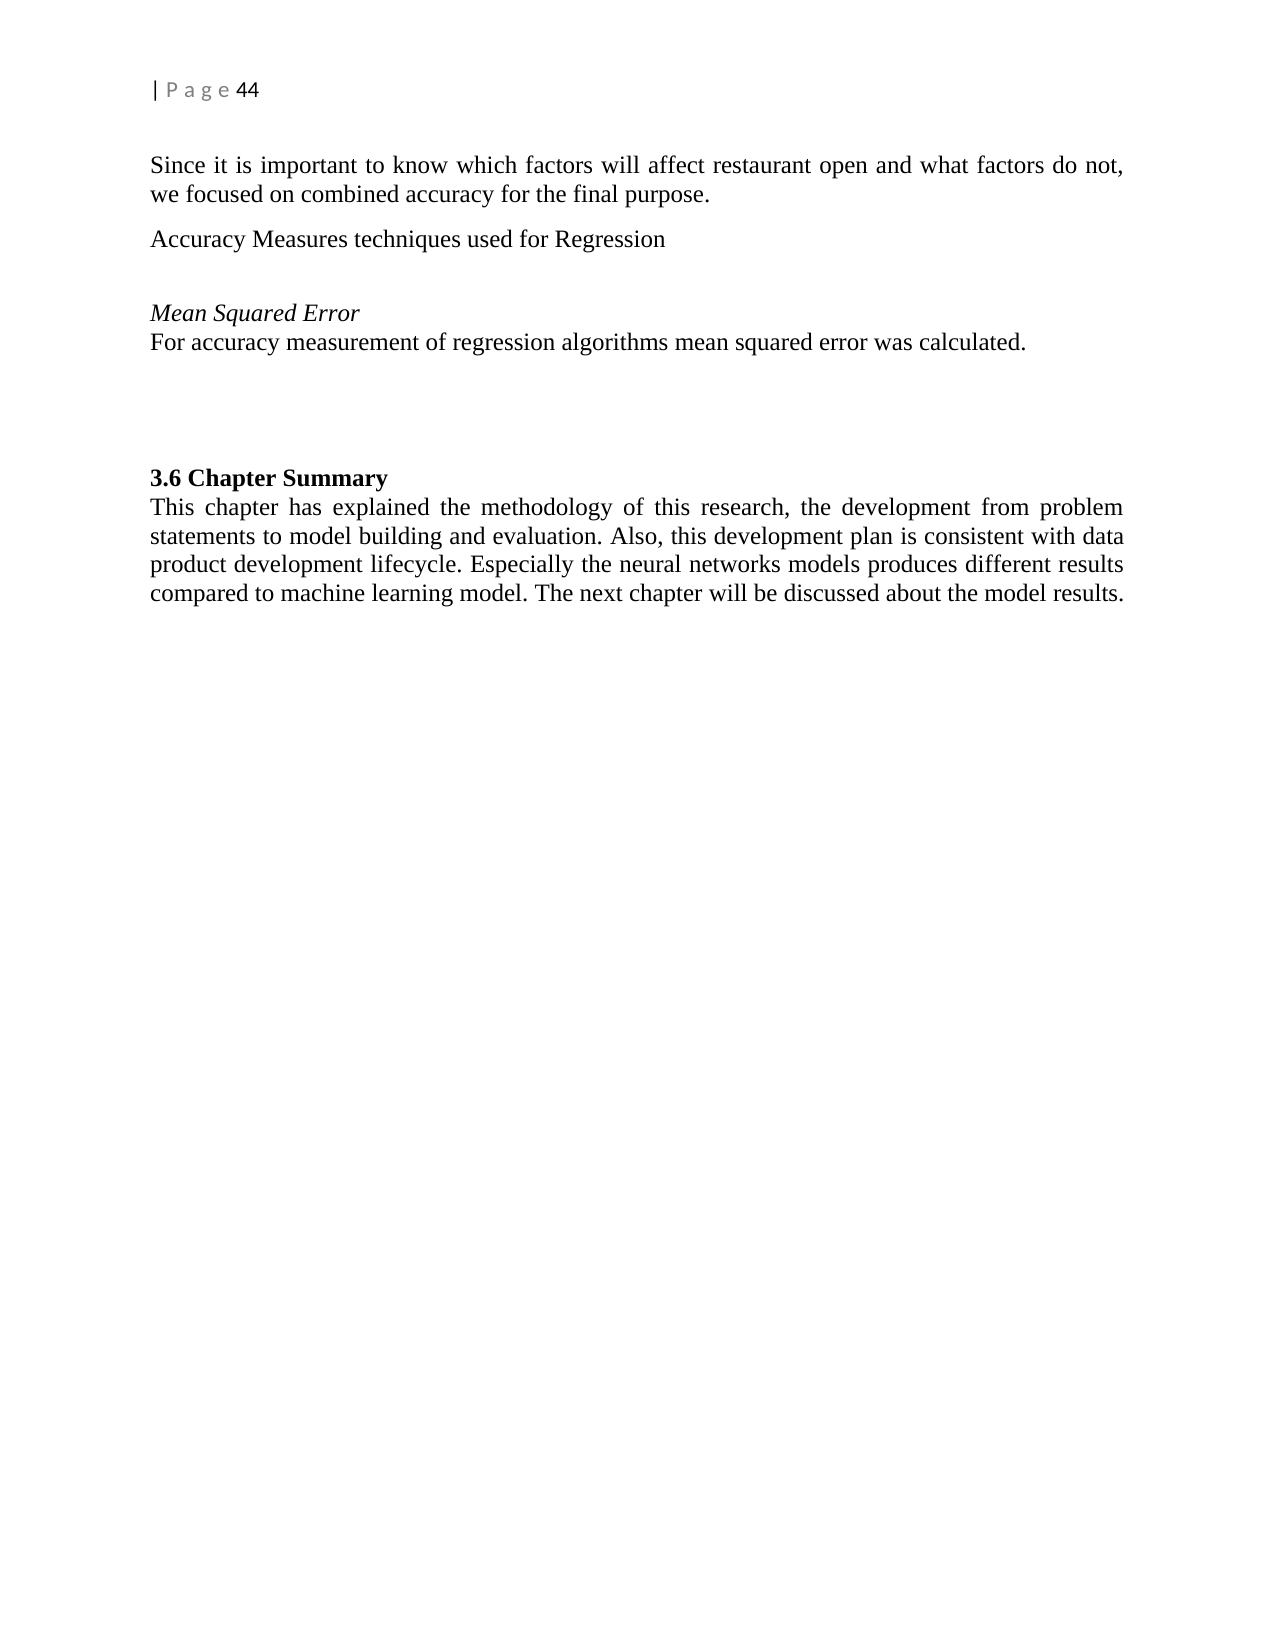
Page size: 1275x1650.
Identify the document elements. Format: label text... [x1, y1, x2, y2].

subtitle Mean Squared Error [150, 298, 1125, 327]
subtitle Accuracy Measures techniques used for Regression [150, 224, 1125, 253]
subtitle Chapter Summary [150, 463, 1125, 492]
text For accuracy measurement of regression algorithms mean squared error was calculated. [150, 327, 1125, 356]
text This chapter has explained the methodology of this research, the development from problem statements to model building and evaluation. Also, this development plan is consistent with data product development lifecycle. Especially the neural networks models produces different results compared to machine learning model. The next chapter will be discussed about the model results. [150, 492, 1125, 607]
text Since it is important to know which factors will affect restaurant open and what factors do not, we focused on combined accuracy for the final purpose. [150, 150, 1125, 207]
